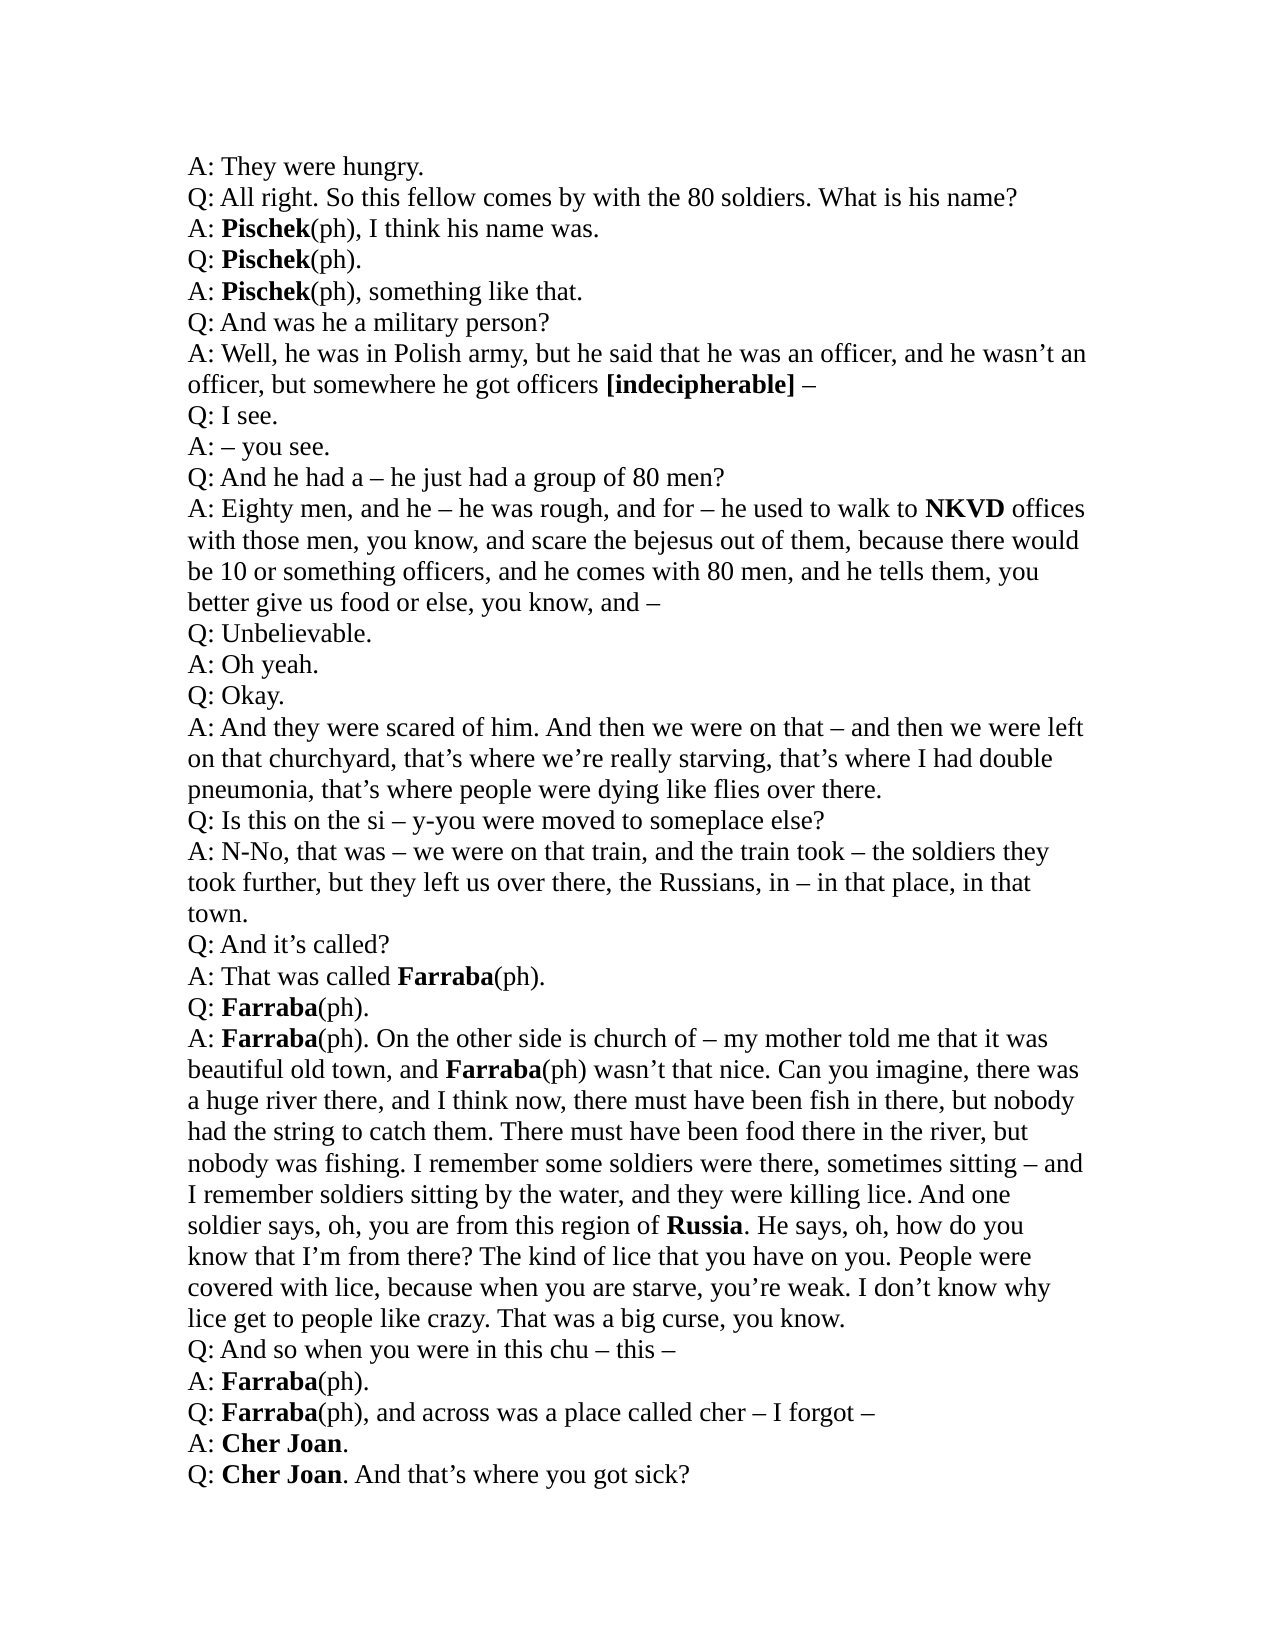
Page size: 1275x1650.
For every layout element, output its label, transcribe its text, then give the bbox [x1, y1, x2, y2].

text A: Eighty men, and he – he was rough, and for – he used to walk to NKVD offices with those men, you know, and scare the bejesus out of them, because there would be 10 or something officers, and he comes with 80 men, and he tells them, you better give us food or else, you know, and – [187, 804, 1087, 929]
text Q: Wait a minute, wait a minute, wait a minute. When you say they’re sent down the river, is that actually to be shot, or to starve to death? [187, 150, 1087, 212]
text Q: Is this on the si – y-you were moved to someplace else? [187, 1116, 1087, 1147]
text Q: Farraba(ph). [187, 1302, 1087, 1333]
text A: N-No, that was – we were on that train, and the train took – the soldiers they took further, but they left us over there, the Russians, in – in that place, in that town. [187, 1147, 1087, 1240]
text Q: And it’s called? [187, 1240, 1087, 1271]
text A: They mostly made you in such a miserable place, because I knew one guy that was there, where I talked, and he said I used to walk around over there looking where I could kill a man to eat him. [187, 337, 1087, 430]
text A: That was called Farraba(ph). [187, 1271, 1087, 1302]
text Q: And he had a – he just had a group of 80 men? [187, 773, 1087, 804]
text Q: I see. [187, 711, 1087, 742]
text A: Well, he was in Polish army, but he said that he was an officer, and he wasn’t an officer, but somewhere he got officers [indecipherable] – [187, 648, 1087, 711]
text A: They were hungry. [187, 461, 1087, 493]
text Q: Okay. [187, 243, 1087, 274]
text Q: And was he a military person? [187, 617, 1087, 648]
text A: Pischek(ph), I think his name was. [187, 524, 1087, 555]
text A: But they was – Russians didn’t shoot. [187, 274, 1087, 306]
text A: Pischek(ph), something like that. [187, 586, 1087, 617]
text Q: Unbelievable. [187, 929, 1087, 960]
text A: Oh yeah. [187, 960, 1087, 991]
text Q: I see, and this is in the desert; down that river, into the desert. [187, 430, 1087, 461]
text A: And they were scared of him. And then we were on that – and then we were left on that churchyard, that’s where we’re really starving, that’s where I had double pneumonia, that’s where people were dying like flies over there. [187, 1022, 1087, 1116]
text A: – you see. [187, 742, 1087, 773]
text Q: Okay. [187, 991, 1087, 1022]
text A: I don’t know. [187, 212, 1087, 243]
text Q: Pischek(ph). [187, 555, 1087, 586]
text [187, 1333, 1087, 1489]
text Q: Okay. [187, 306, 1087, 337]
text Q: All right. So this fellow comes by with the 80 soldiers. What is his name? [187, 493, 1087, 524]
